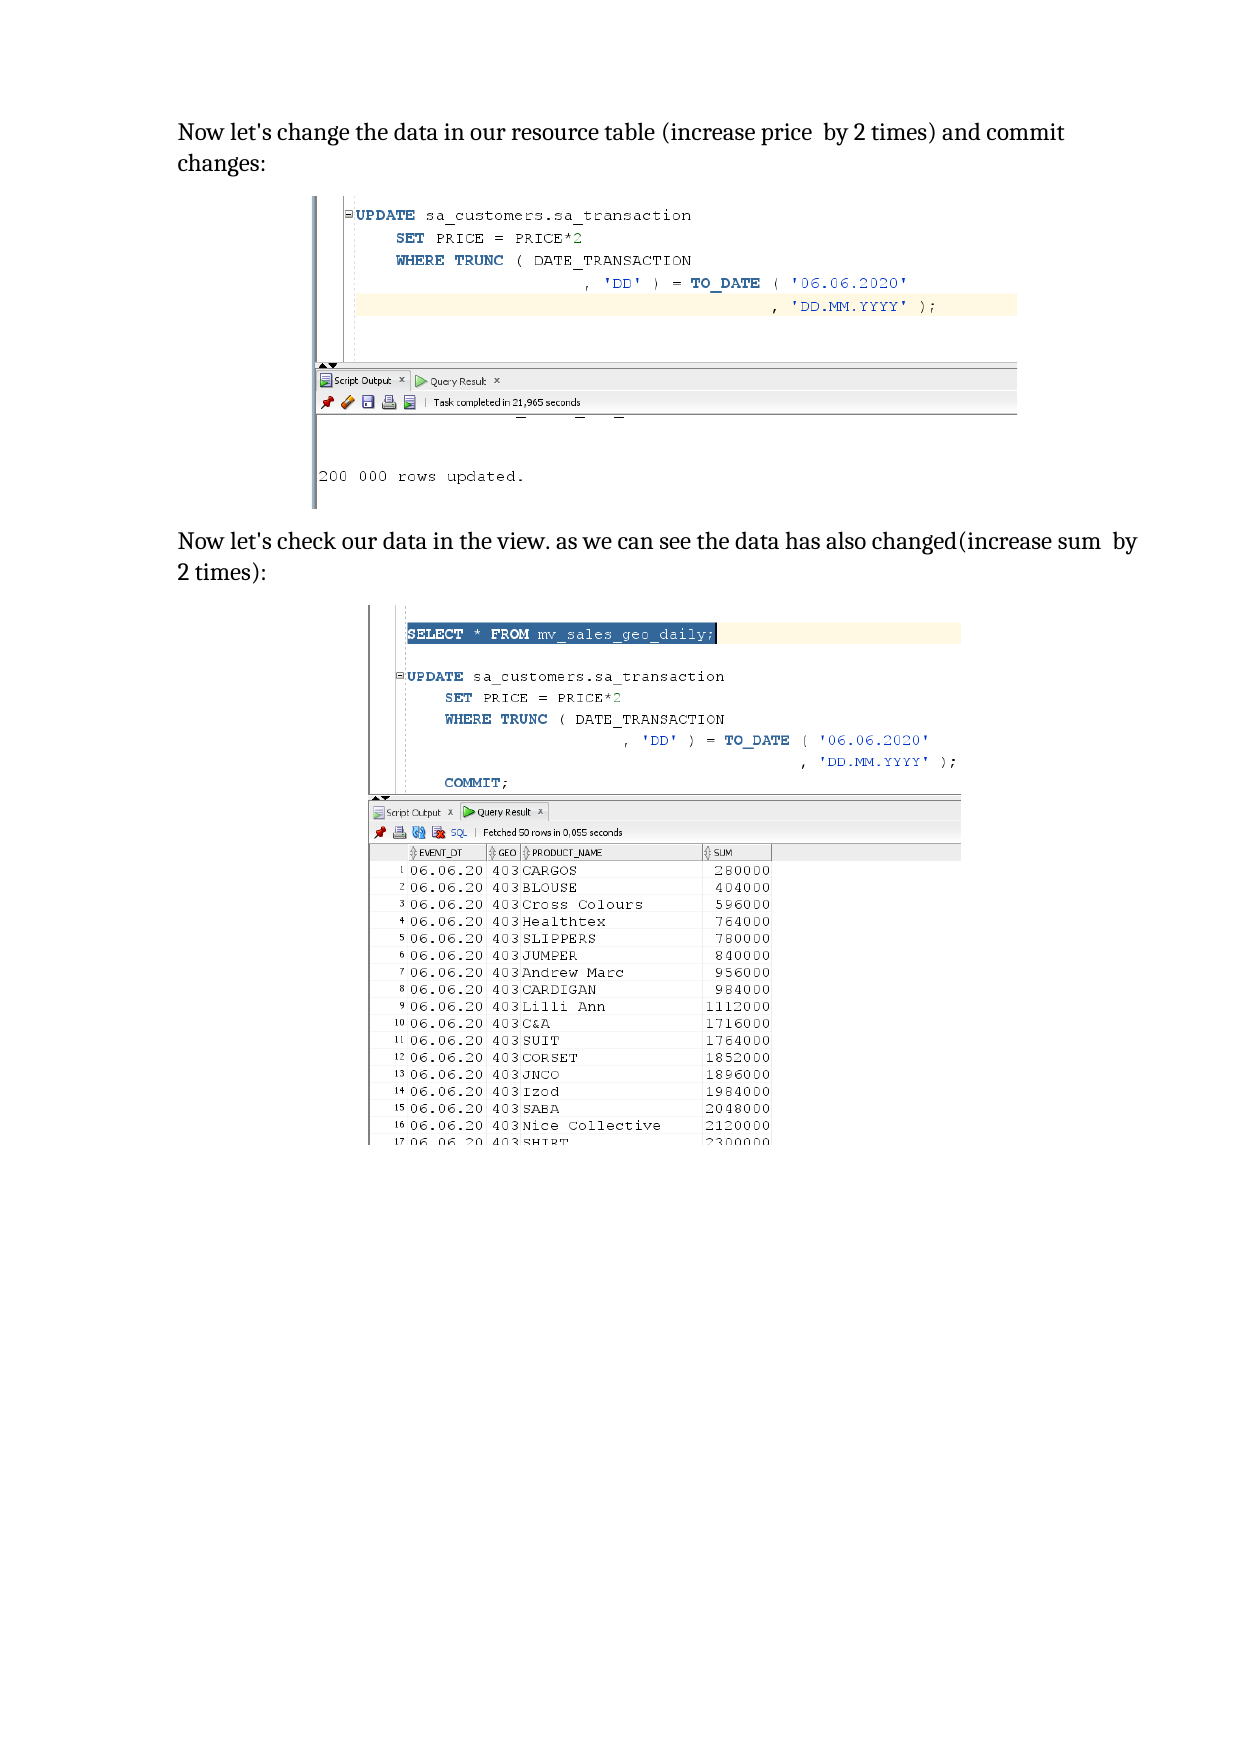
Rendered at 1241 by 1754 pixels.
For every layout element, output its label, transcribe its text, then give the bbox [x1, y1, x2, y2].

text Now let's check our data in the view. as we can see the data has also changed(increase sum by 2 times): [177, 527, 1152, 587]
text Now let's change the data in our resource table (increase price by 2 times) and commit changes: [177, 118, 1152, 178]
picture [311, 196, 1018, 509]
picture [368, 605, 961, 1145]
